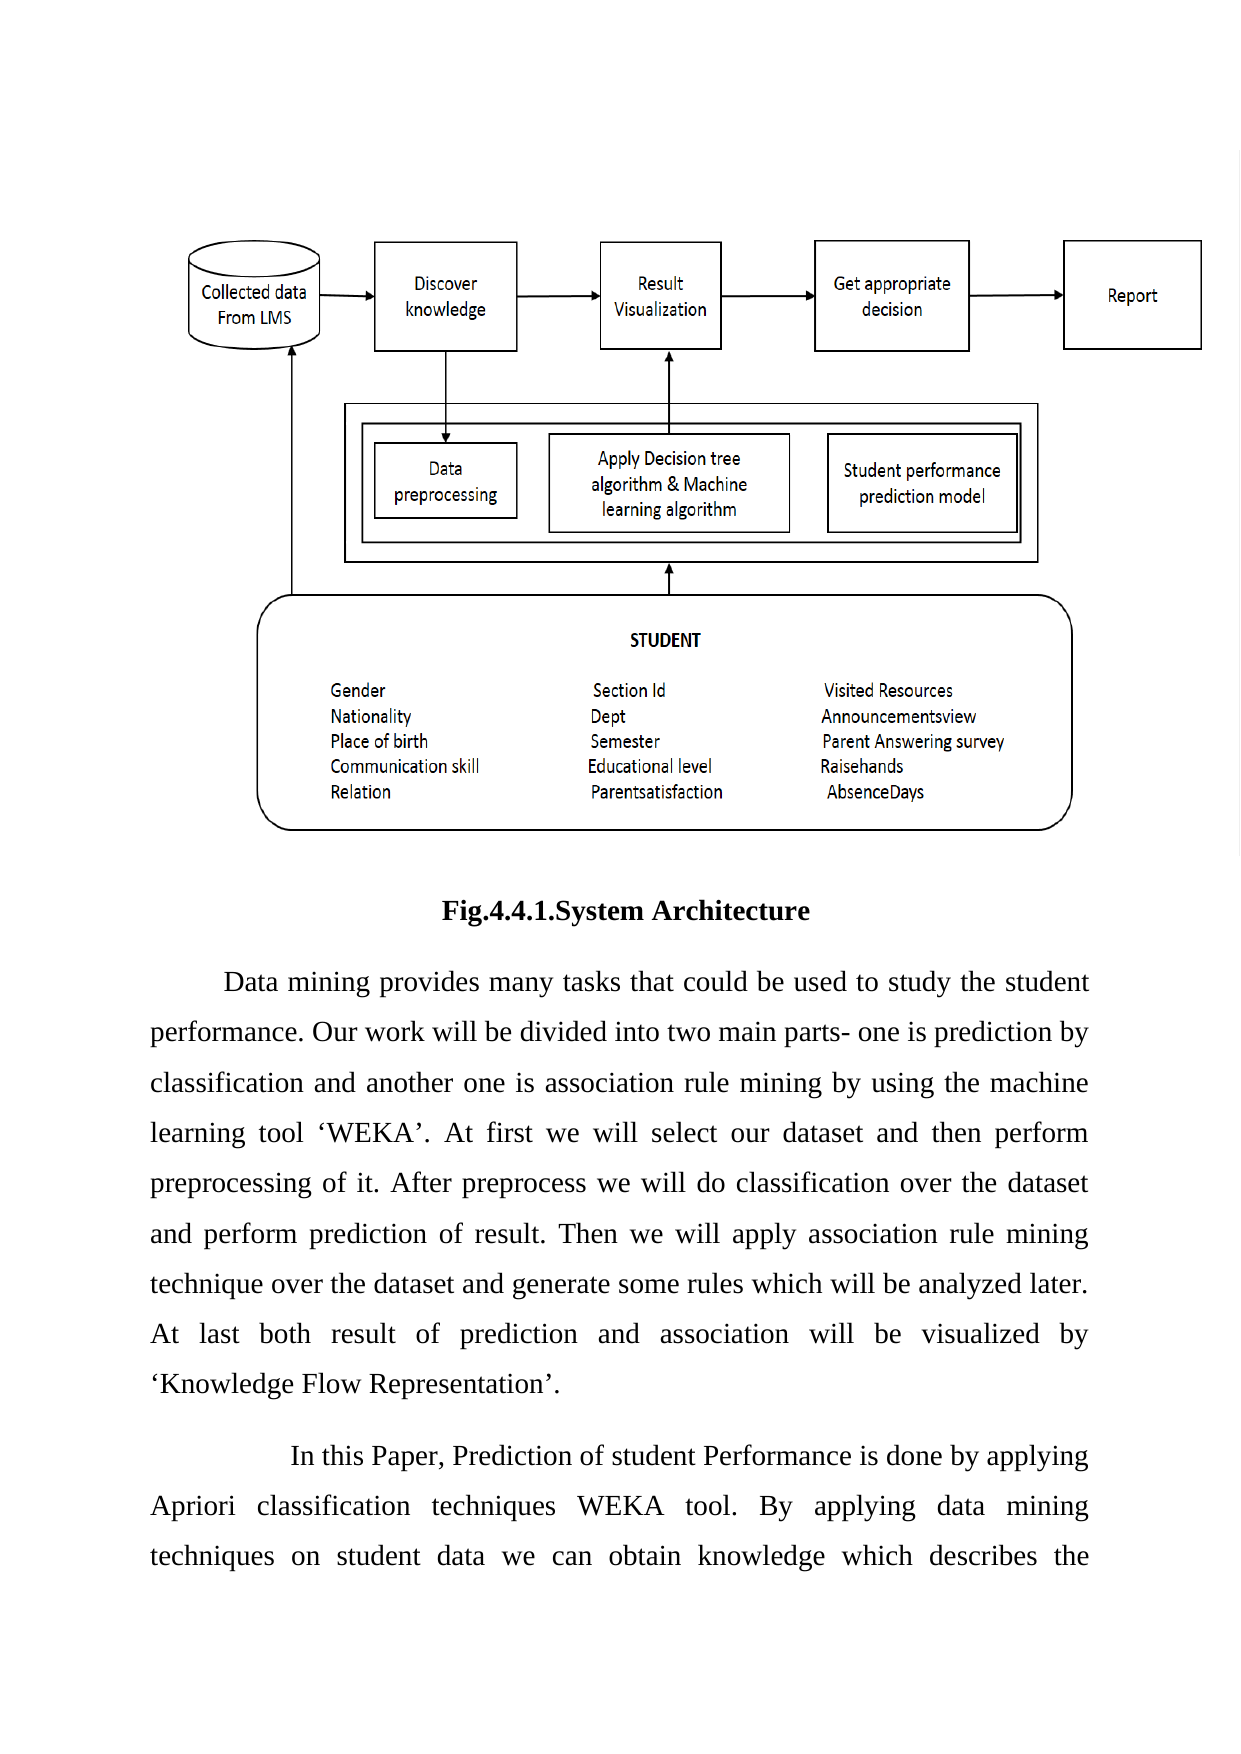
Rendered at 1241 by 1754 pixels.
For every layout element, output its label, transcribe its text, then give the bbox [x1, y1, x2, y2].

text Fig.4.4.1.System Architecture [150, 893, 1090, 927]
picture [150, 150, 1240, 856]
text Data mining provides many tasks that could be used to study the student performance. Our work will be divided into two main parts- one is prediction by classification and another one is association rule mining by using the machine learning tool ‘WEKA’. At first we will select our dataset and then perform preprocessing of it. After preprocess we will do classification over the dataset and perform prediction of result. Then we will apply association rule mining technique over the dataset and generate some rules which will be analyzed later. At last both result of prediction and association will be visualized by ‘Knowledge Flow Representation’. [150, 964, 1090, 1400]
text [150, 1438, 1090, 1572]
